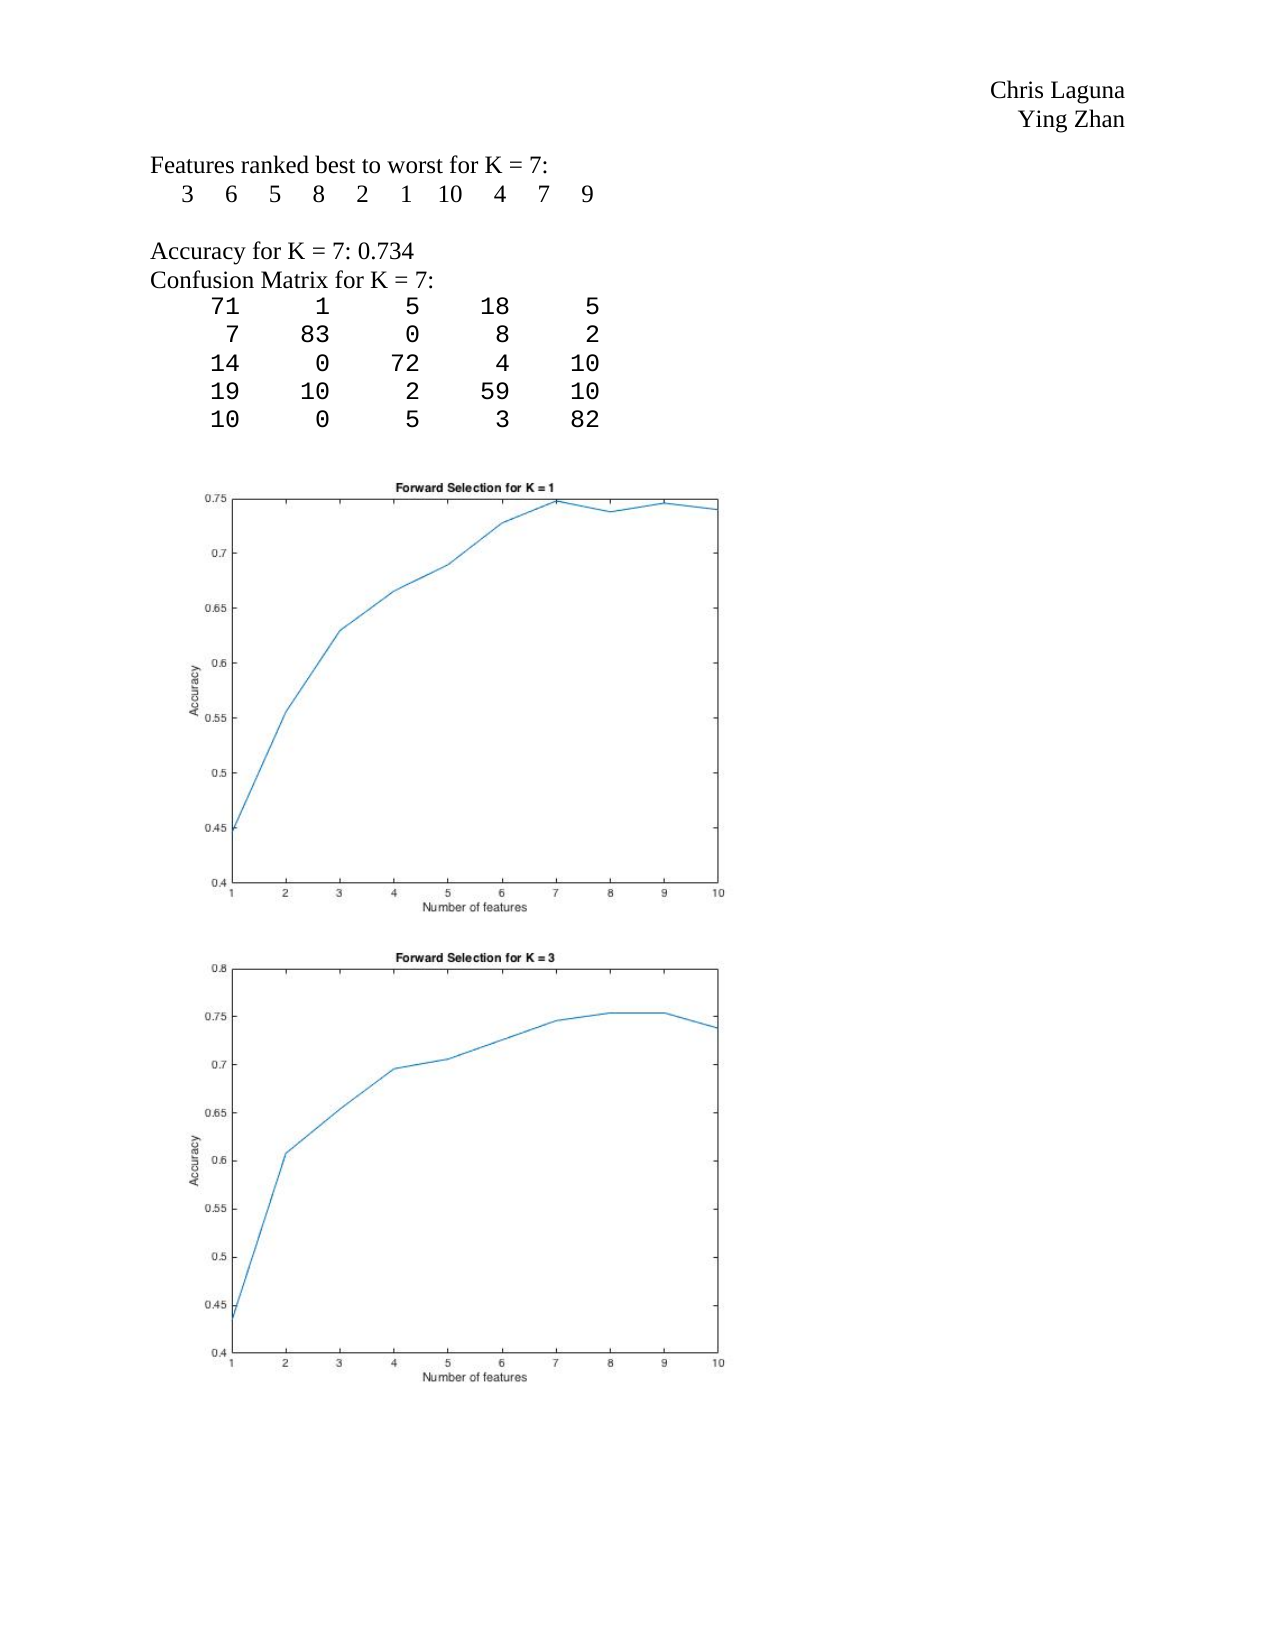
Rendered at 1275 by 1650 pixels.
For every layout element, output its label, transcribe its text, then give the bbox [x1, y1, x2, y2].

text 7 83 0 8 2 [150, 322, 1125, 350]
text 10 0 5 3 82 [150, 407, 1125, 435]
picture [150, 464, 778, 1405]
text Accuracy for K = 7: 0.734 [150, 236, 1125, 265]
text 71 1 5 18 5 [150, 294, 1125, 322]
text 19 10 2 59 10 [150, 379, 1125, 407]
text 14 0 72 4 10 [150, 350, 1125, 379]
text Confusion Matrix for K = 7: [150, 265, 1125, 294]
text 3 6 5 8 2 1 10 4 7 9 [150, 179, 1125, 207]
text Features ranked best to worst for K = 7: [150, 150, 1125, 179]
